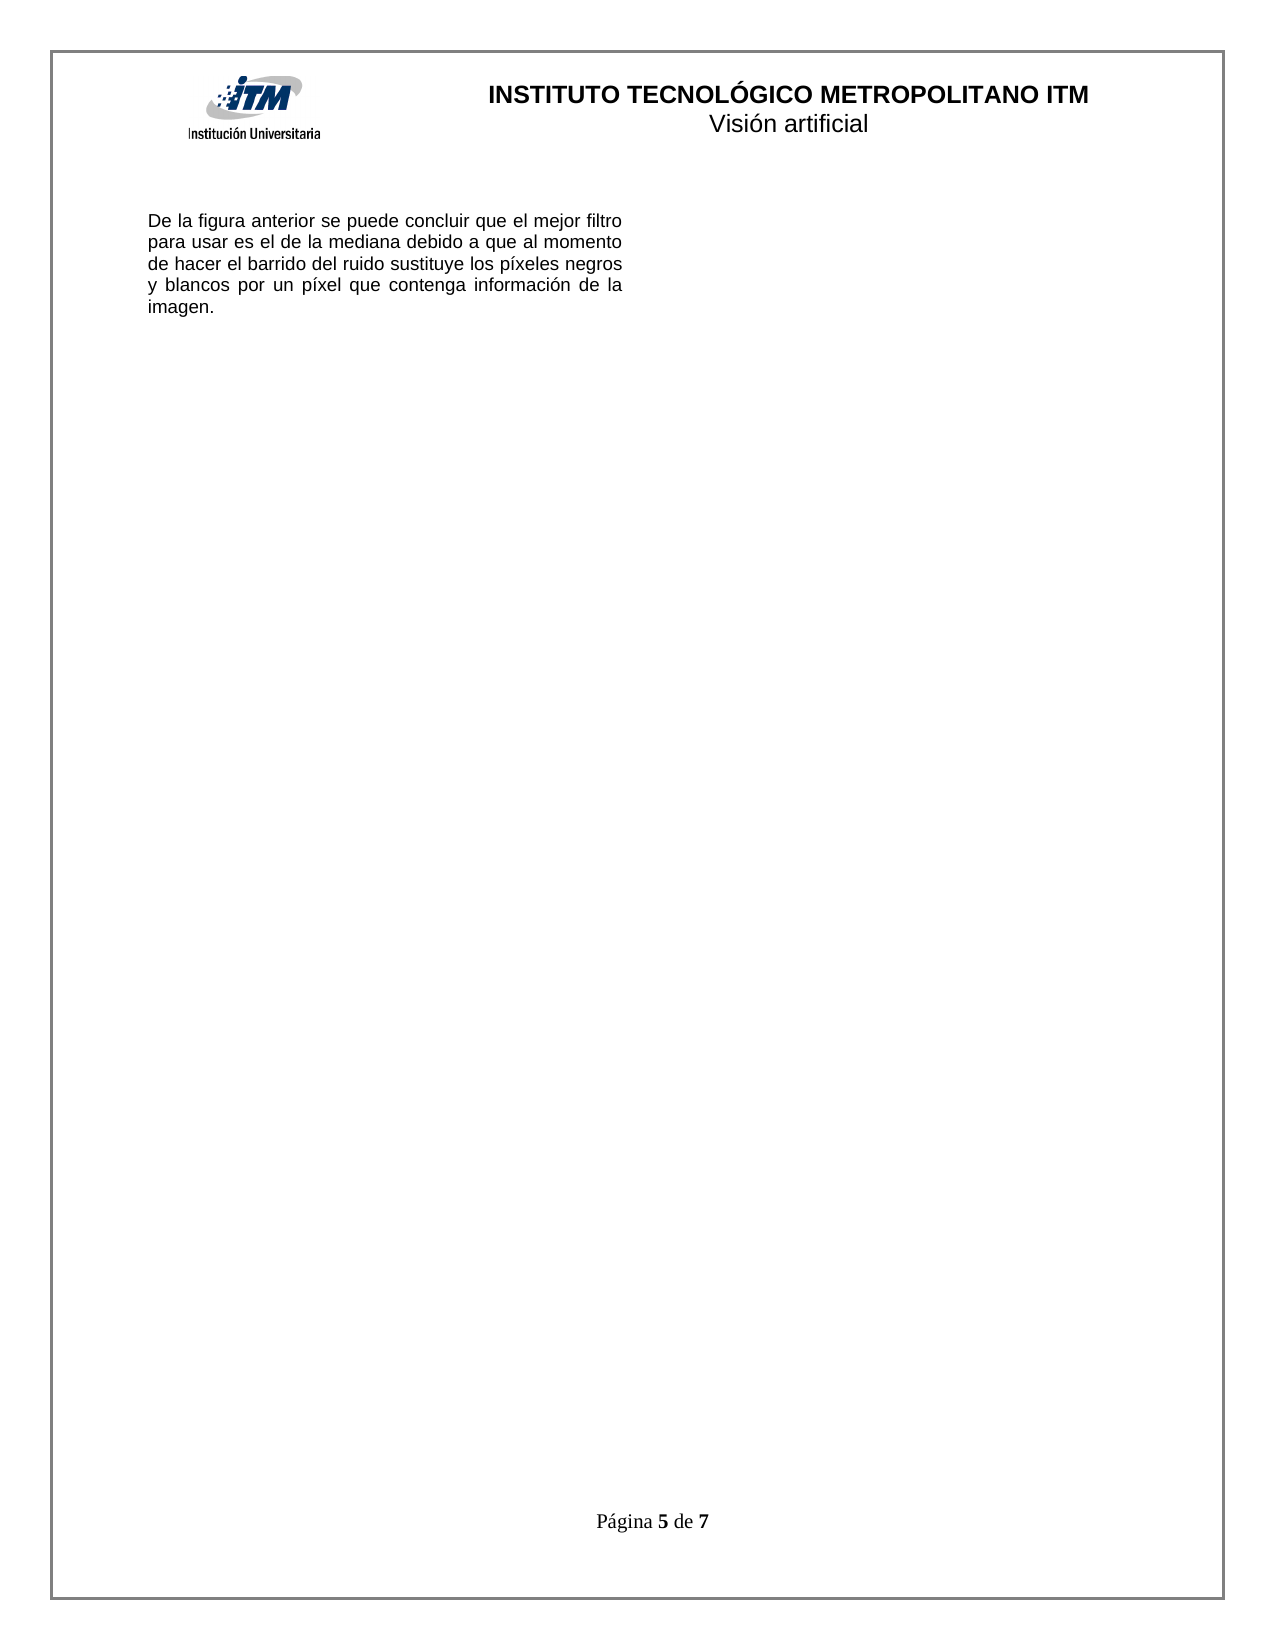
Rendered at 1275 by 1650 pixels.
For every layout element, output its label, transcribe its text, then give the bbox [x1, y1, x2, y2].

picture [188, 76, 321, 139]
